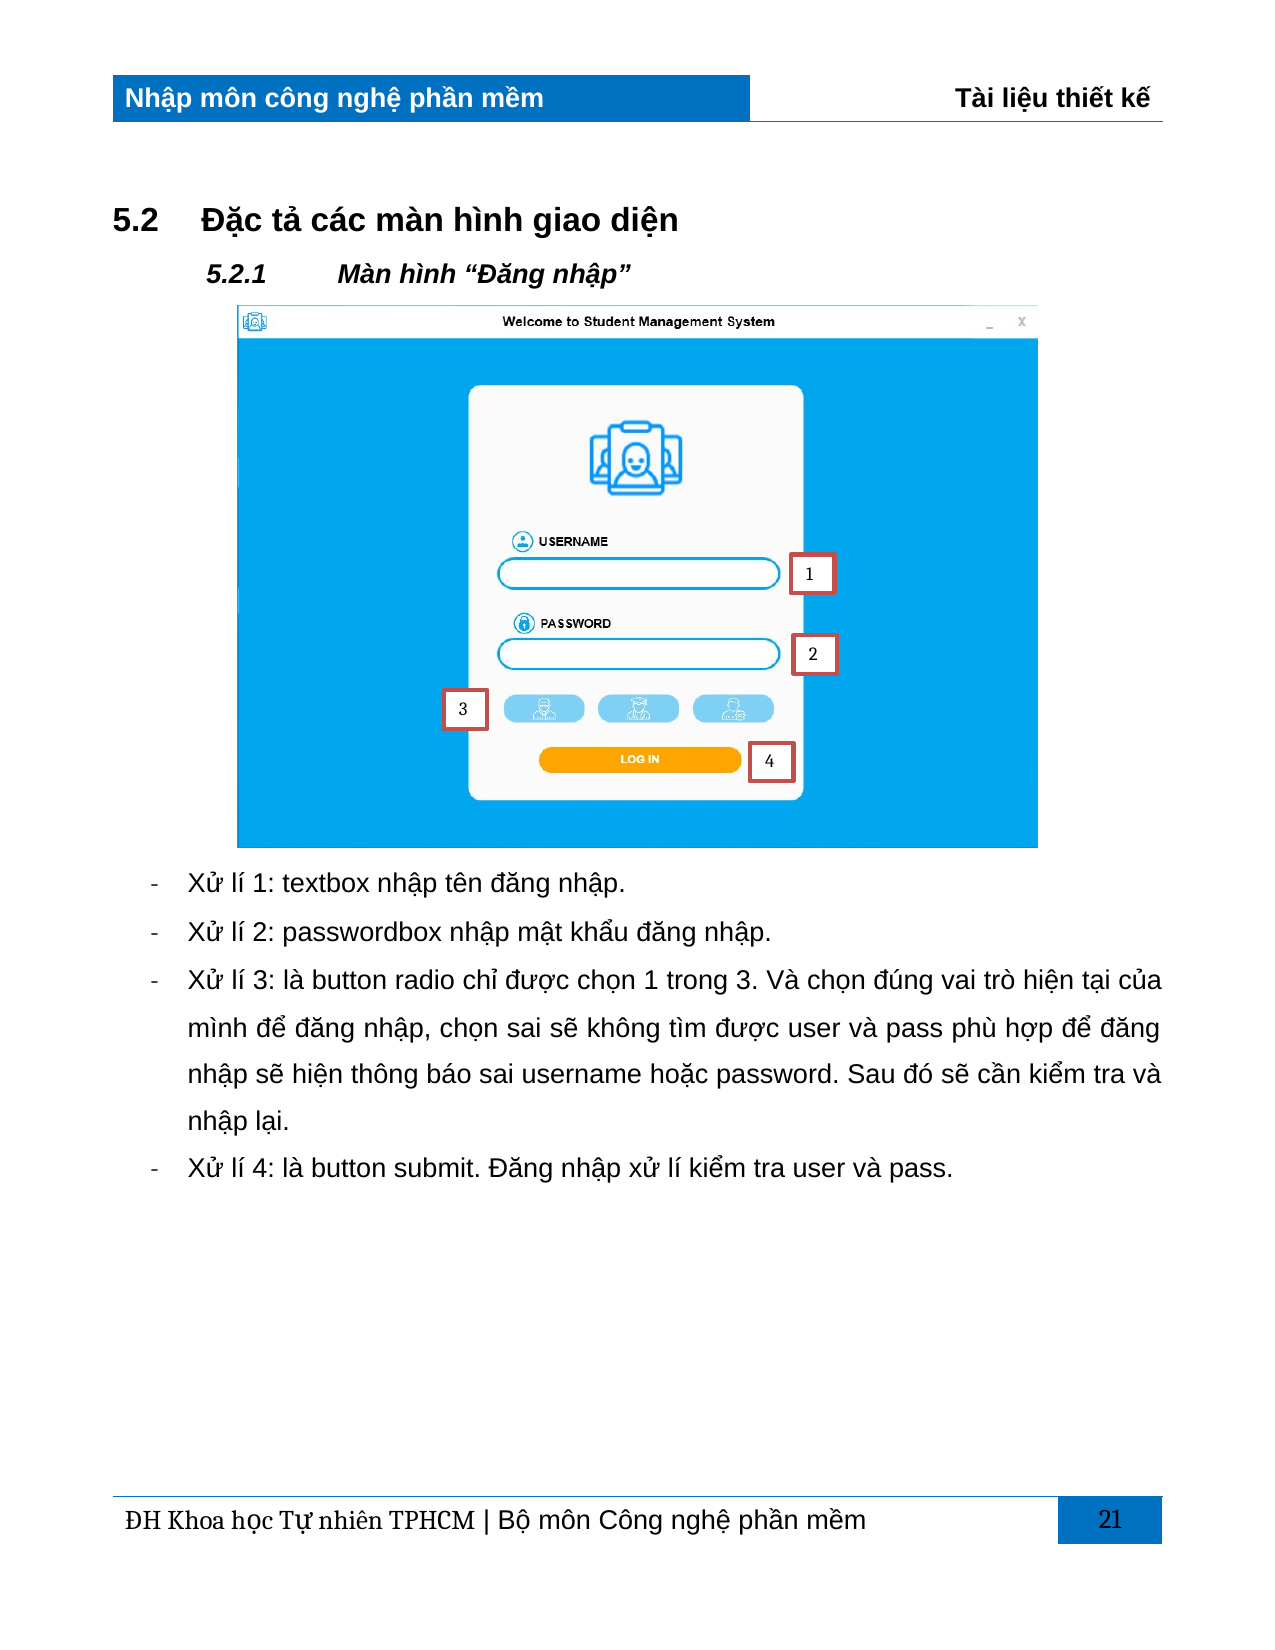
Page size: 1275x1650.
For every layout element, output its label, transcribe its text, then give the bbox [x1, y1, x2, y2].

list Xử lí 1: textbox nhập tên đăng nhập. [150, 867, 1162, 899]
list Xử lí 2: passwordbox nhập mật khẩu đăng nhập. [150, 916, 1162, 948]
picture [237, 305, 1038, 338]
list Xử lí 3: là button radio chỉ được chọn 1 trong 3. Và chọn đúng vai trò hiện tại của mình để đăng nhập, chọn sai sẽ không tìm được user và pass phù hợp để đăng nhập sẽ hiện thông báo sai username hoặc password. Sau đó sẽ cần kiểm tra và nhập lại. [150, 964, 1162, 1137]
picture [468, 385, 804, 800]
subtitle Màn hình “Đăng nhập” [206, 258, 1162, 289]
list Xử lí 4: là button submit. Đăng nhập xử lí kiểm tra user và pass. [150, 1152, 1162, 1184]
subtitle Đặc tả các màn hình giao diện [112, 200, 1162, 239]
